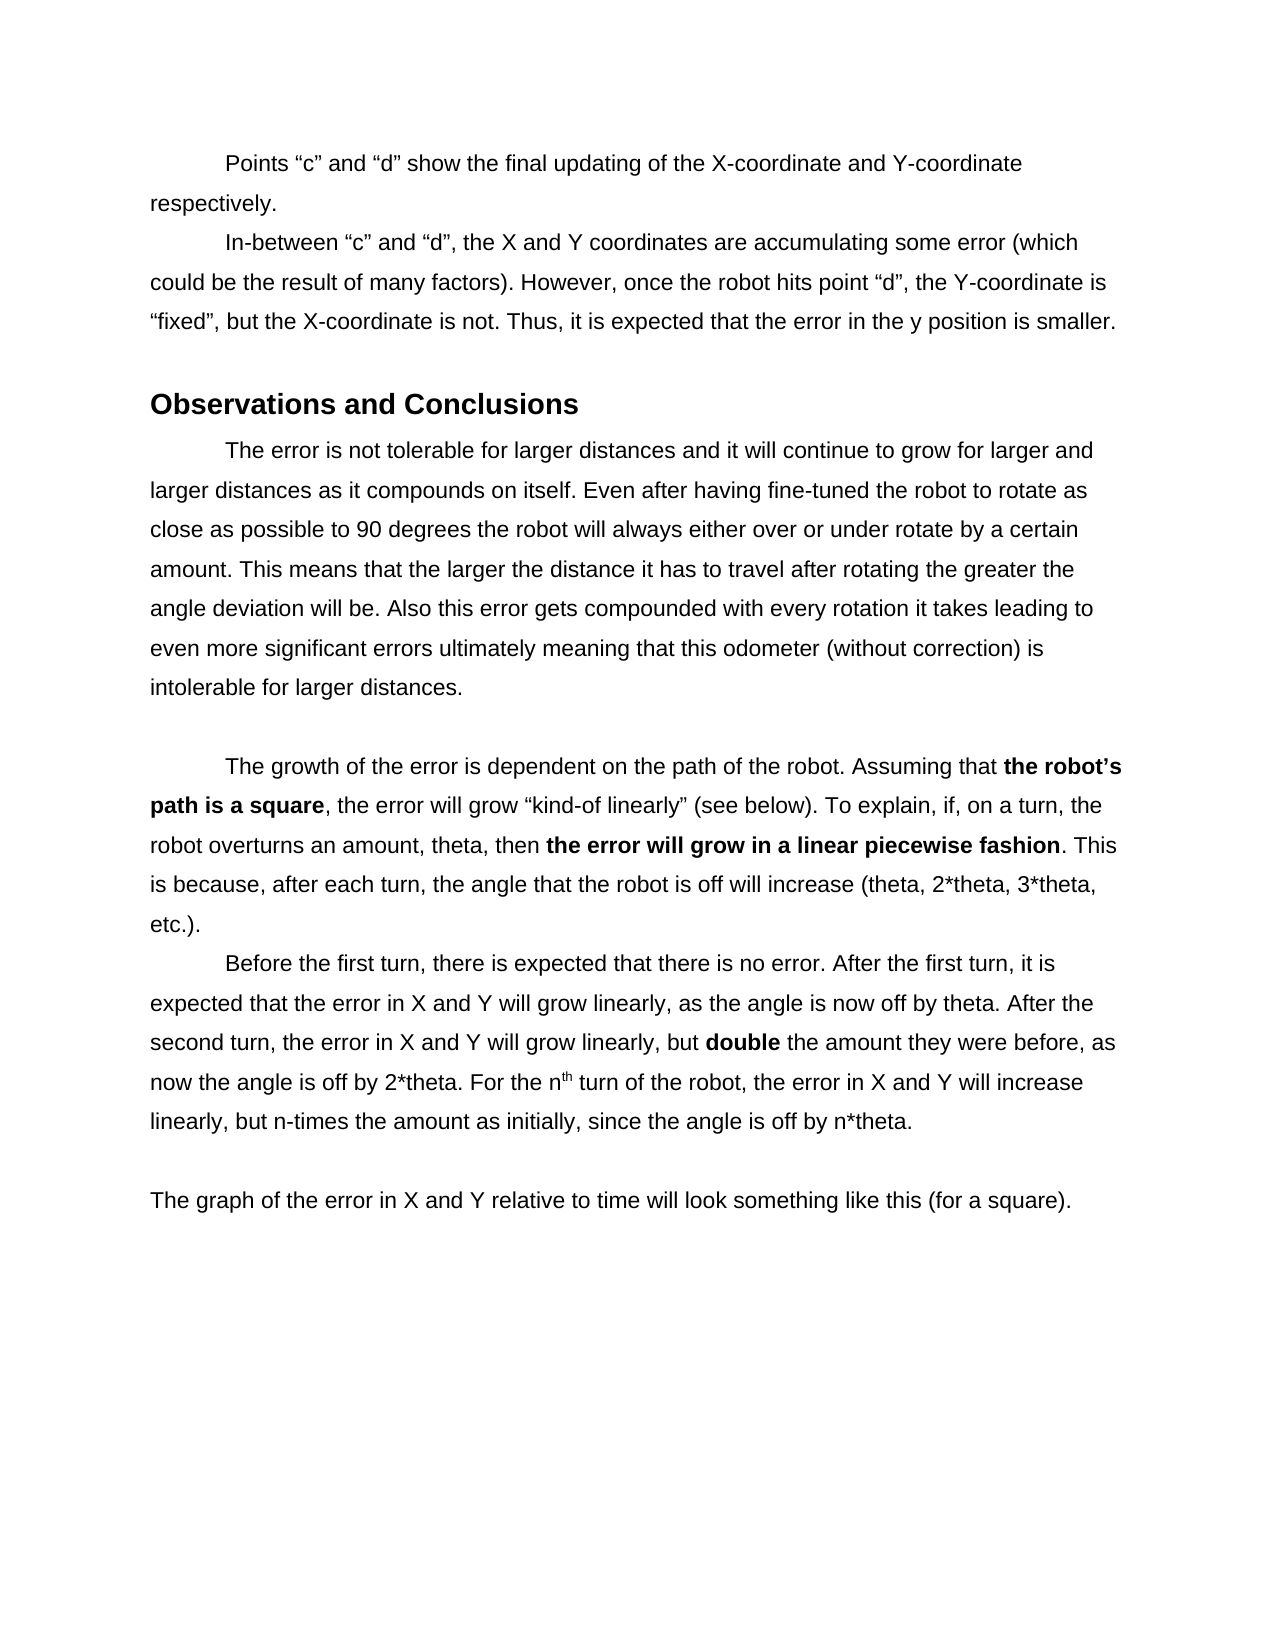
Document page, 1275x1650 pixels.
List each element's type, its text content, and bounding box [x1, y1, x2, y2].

text The graph of the error in X and Y relative to time will look something like this (for a square). [150, 1187, 1125, 1214]
text Points “c” and “d” show the final updating of the X-coordinate and Y-coordinate respectively. [150, 150, 1125, 216]
text Observations and Conclusions [150, 387, 1125, 420]
text In-between “c” and “d”, the X and Y coordinates are accumulating some error (which could be the result of many factors). However, once the robot hits point “d”, the Y-coordinate is “fixed”, but the X-coordinate is not. Thus, it is expected that the error in the y position is smaller. [150, 229, 1125, 334]
text The error is not tolerable for larger distances and it will continue to grow for larger and larger distances as it compounds on itself. Even after having fine-tuned the robot to rotate as close as possible to 90 degrees the robot will always either over or under rotate by a certain amount. This means that the larger the distance it has to travel after rotating the greater the angle deviation will be. Also this error gets compounded with every rotation it takes leading to even more significant errors ultimately meaning that this odometer (without correction) is intolerable for larger distances. [150, 437, 1125, 700]
text Before the first turn, there is expected that there is no error. After the first turn, it is expected that the error in X and Y will grow linearly, as the angle is now off by theta. After the second turn, the error in X and Y will grow linearly, but double the amount they were before, as now the angle is off by 2*theta. For the nth turn of the robot, the error in X and Y will increase linearly, but n-times the amount as initially, since the angle is off by n*theta. [150, 950, 1125, 1135]
text The growth of the error is dependent on the path of the robot. Assuming that the robot’s path is a square, the error will grow “kind-of linearly” (see below). To explain, if, on a turn, the robot overturns an amount, theta, then the error will grow in a linear piecewise fashion. This is because, after each turn, the angle that the robot is off will increase (theta, 2*theta, 3*theta, etc.). [150, 753, 1125, 937]
